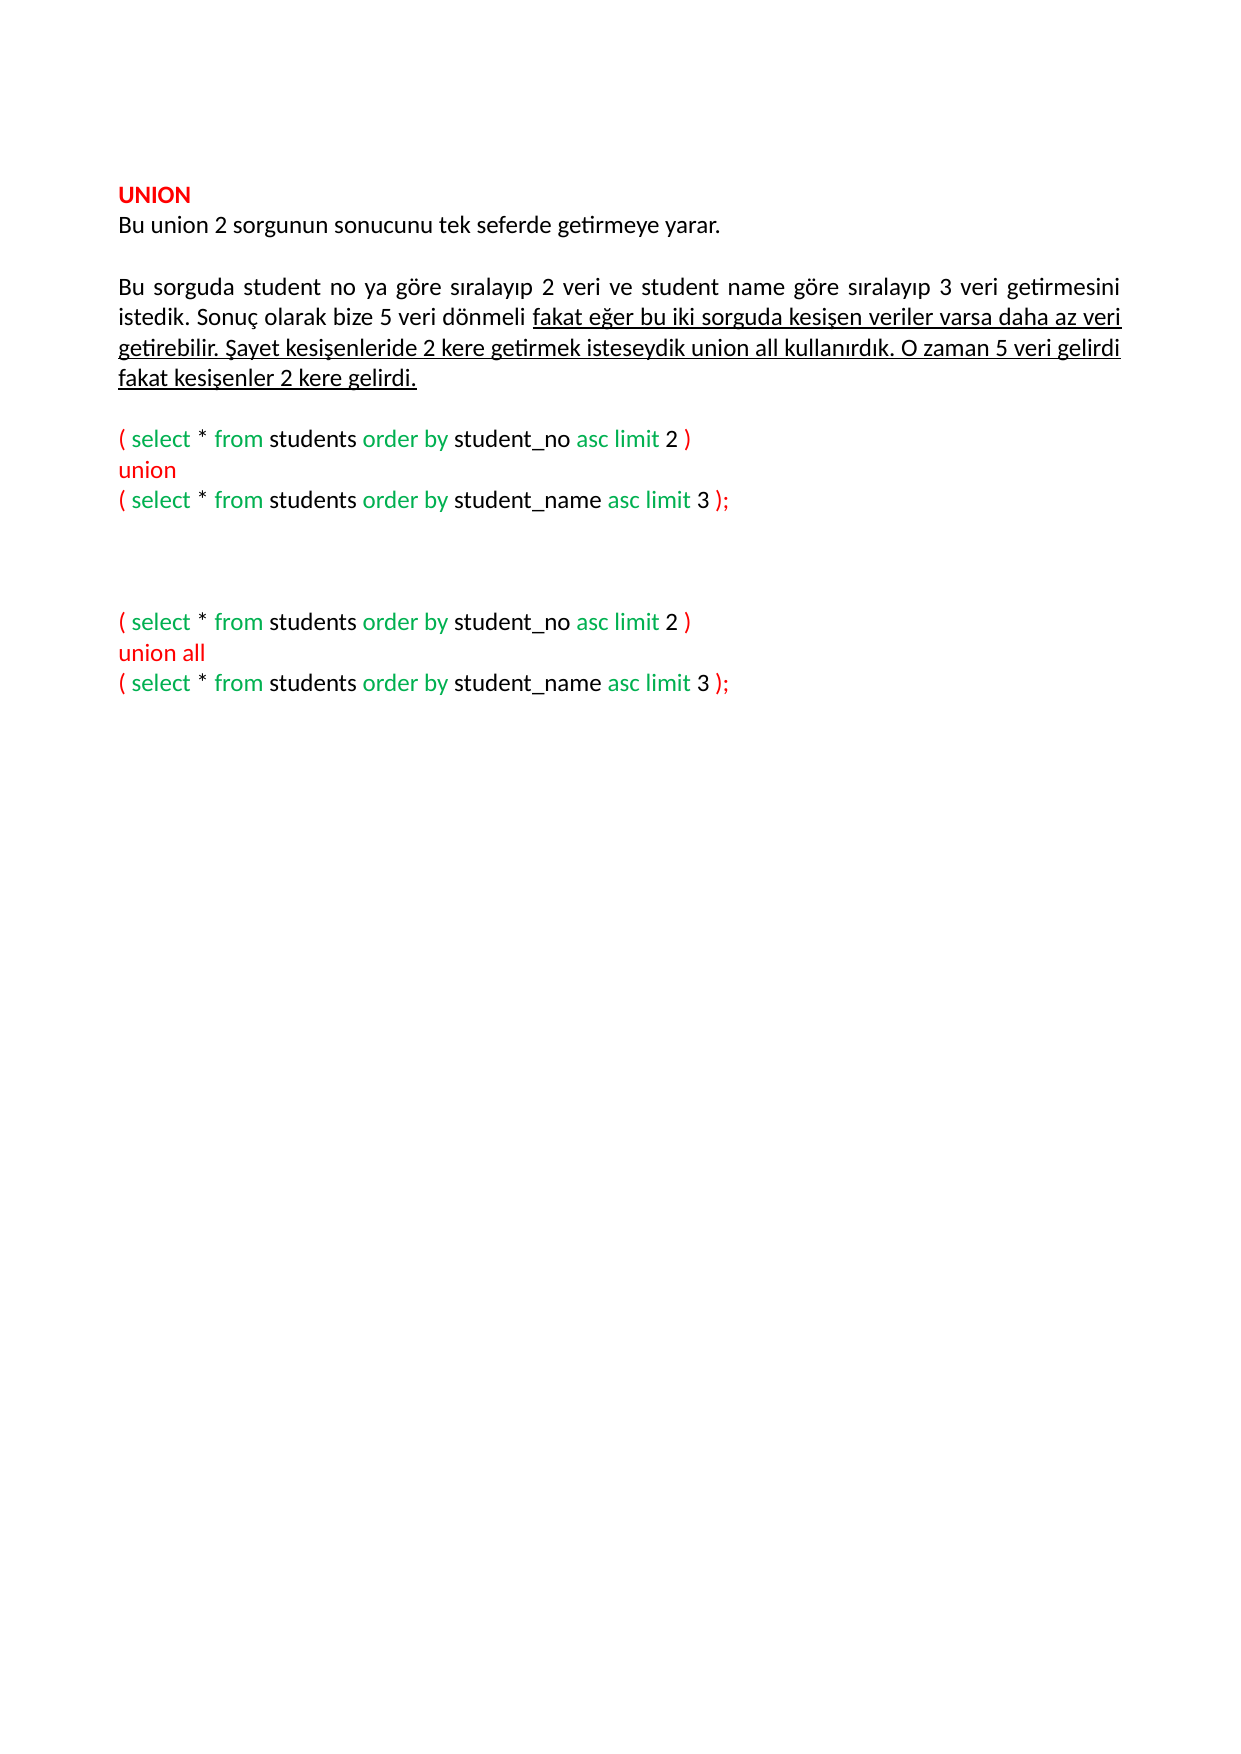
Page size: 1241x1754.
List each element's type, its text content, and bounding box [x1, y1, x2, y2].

text union all [118, 637, 1122, 667]
text Bu sorguda student no ya göre sıralayıp 2 veri ve student name göre sıralayıp 3 veri getirmesini istedik. Sonuç olarak bize 5 veri dönmeli fakat eğer bu iki sorguda kesişen veriler varsa daha az veri getirebilir. Şayet kesişenleride 2 kere getirmek isteseydik union all kullanırdık. O zaman 5 veri gelirdi fakat kesişenler 2 kere gelirdi. [118, 271, 1122, 393]
text ( select * from students order by student_no asc limit 2 ) [118, 423, 1122, 454]
text ( select * from students order by student_name asc limit 3 ); [118, 667, 1122, 698]
text UNION [118, 179, 1122, 210]
text ( select * from students order by student_no asc limit 2 ) [118, 606, 1122, 637]
text union [118, 454, 1122, 484]
text ( select * from students order by student_name asc limit 3 ); [118, 484, 1122, 515]
text Bu union 2 sorgunun sonucunu tek seferde getirmeye yarar. [118, 210, 1122, 240]
